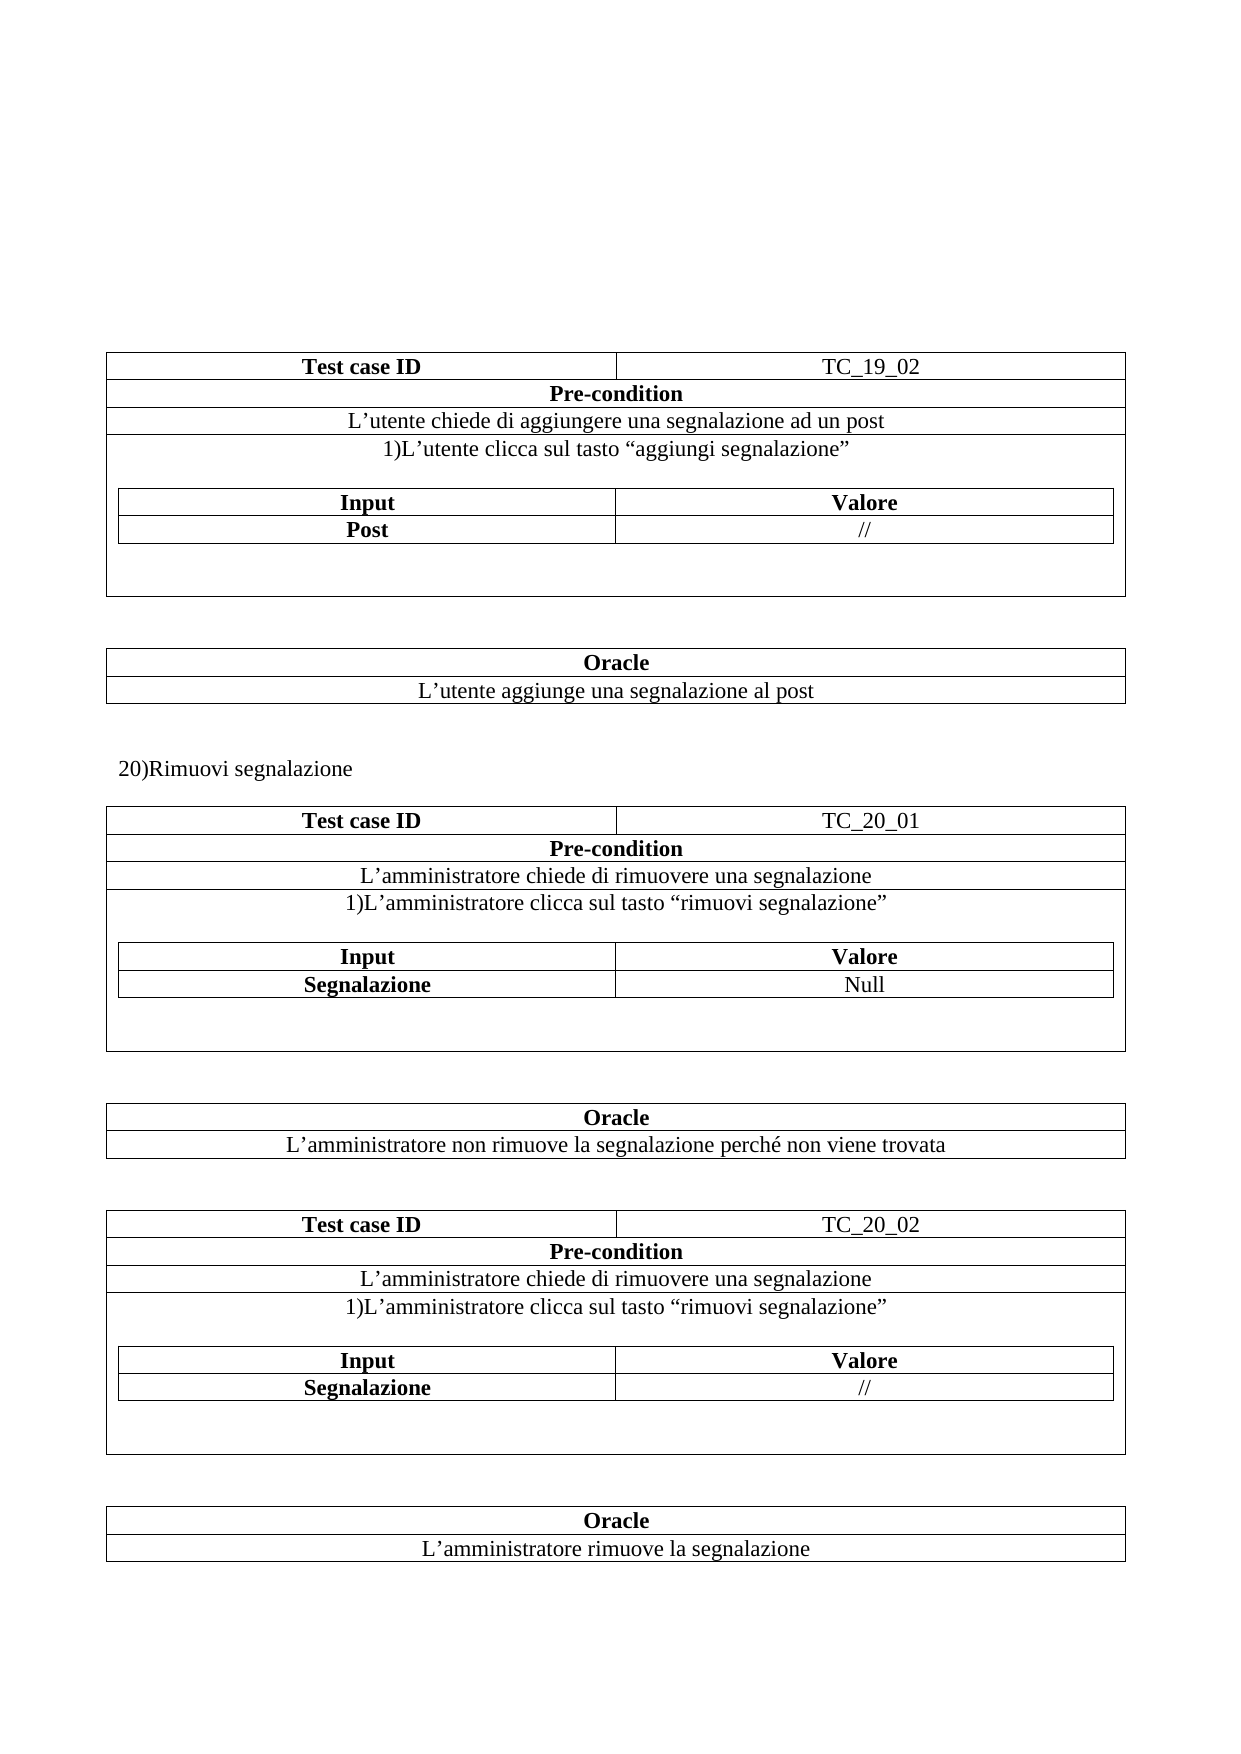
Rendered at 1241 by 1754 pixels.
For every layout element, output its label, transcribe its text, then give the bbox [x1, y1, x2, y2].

table_header Test case ID [107, 807, 616, 834]
table_cell Pre-condition [107, 835, 1125, 861]
table_header TC_19_02 [617, 353, 1125, 379]
table_cell 1)L’amministratore clicca sul tasto “rimuovi segnalazione” [107, 1293, 1125, 1454]
table_header TC_20_01 [617, 807, 1125, 834]
table_cell L’amministratore rimuove la segnalazione [107, 1535, 1125, 1561]
table_cell L’amministratore chiede di rimuovere una segnalazione [107, 1266, 1125, 1292]
table_header Oracle [107, 1104, 1125, 1130]
table_header Test case ID [107, 353, 616, 379]
table_cell L’amministratore non rimuove la segnalazione perché non viene trovata [107, 1131, 1125, 1158]
table_header Oracle [107, 1507, 1125, 1534]
table_header Test case ID [107, 1211, 616, 1237]
table_cell 1)L’utente clicca sul tasto “aggiungi segnalazione” [107, 435, 1125, 596]
table_header Oracle [107, 649, 1125, 676]
table_cell L’amministratore chiede di rimuovere una segnalazione [107, 862, 1125, 888]
text 20)Rimuovi segnalazione [118, 755, 1122, 782]
table_header TC_20_02 [617, 1211, 1125, 1237]
table_cell Pre-condition [107, 1238, 1125, 1264]
table_cell Pre-condition [107, 380, 1125, 407]
table_cell L’utente chiede di aggiungere una segnalazione ad un post [107, 408, 1125, 434]
table_cell L’utente aggiunge una segnalazione al post [107, 677, 1125, 703]
table_cell 1)L’amministratore clicca sul tasto “rimuovi segnalazione” [107, 890, 1125, 1051]
